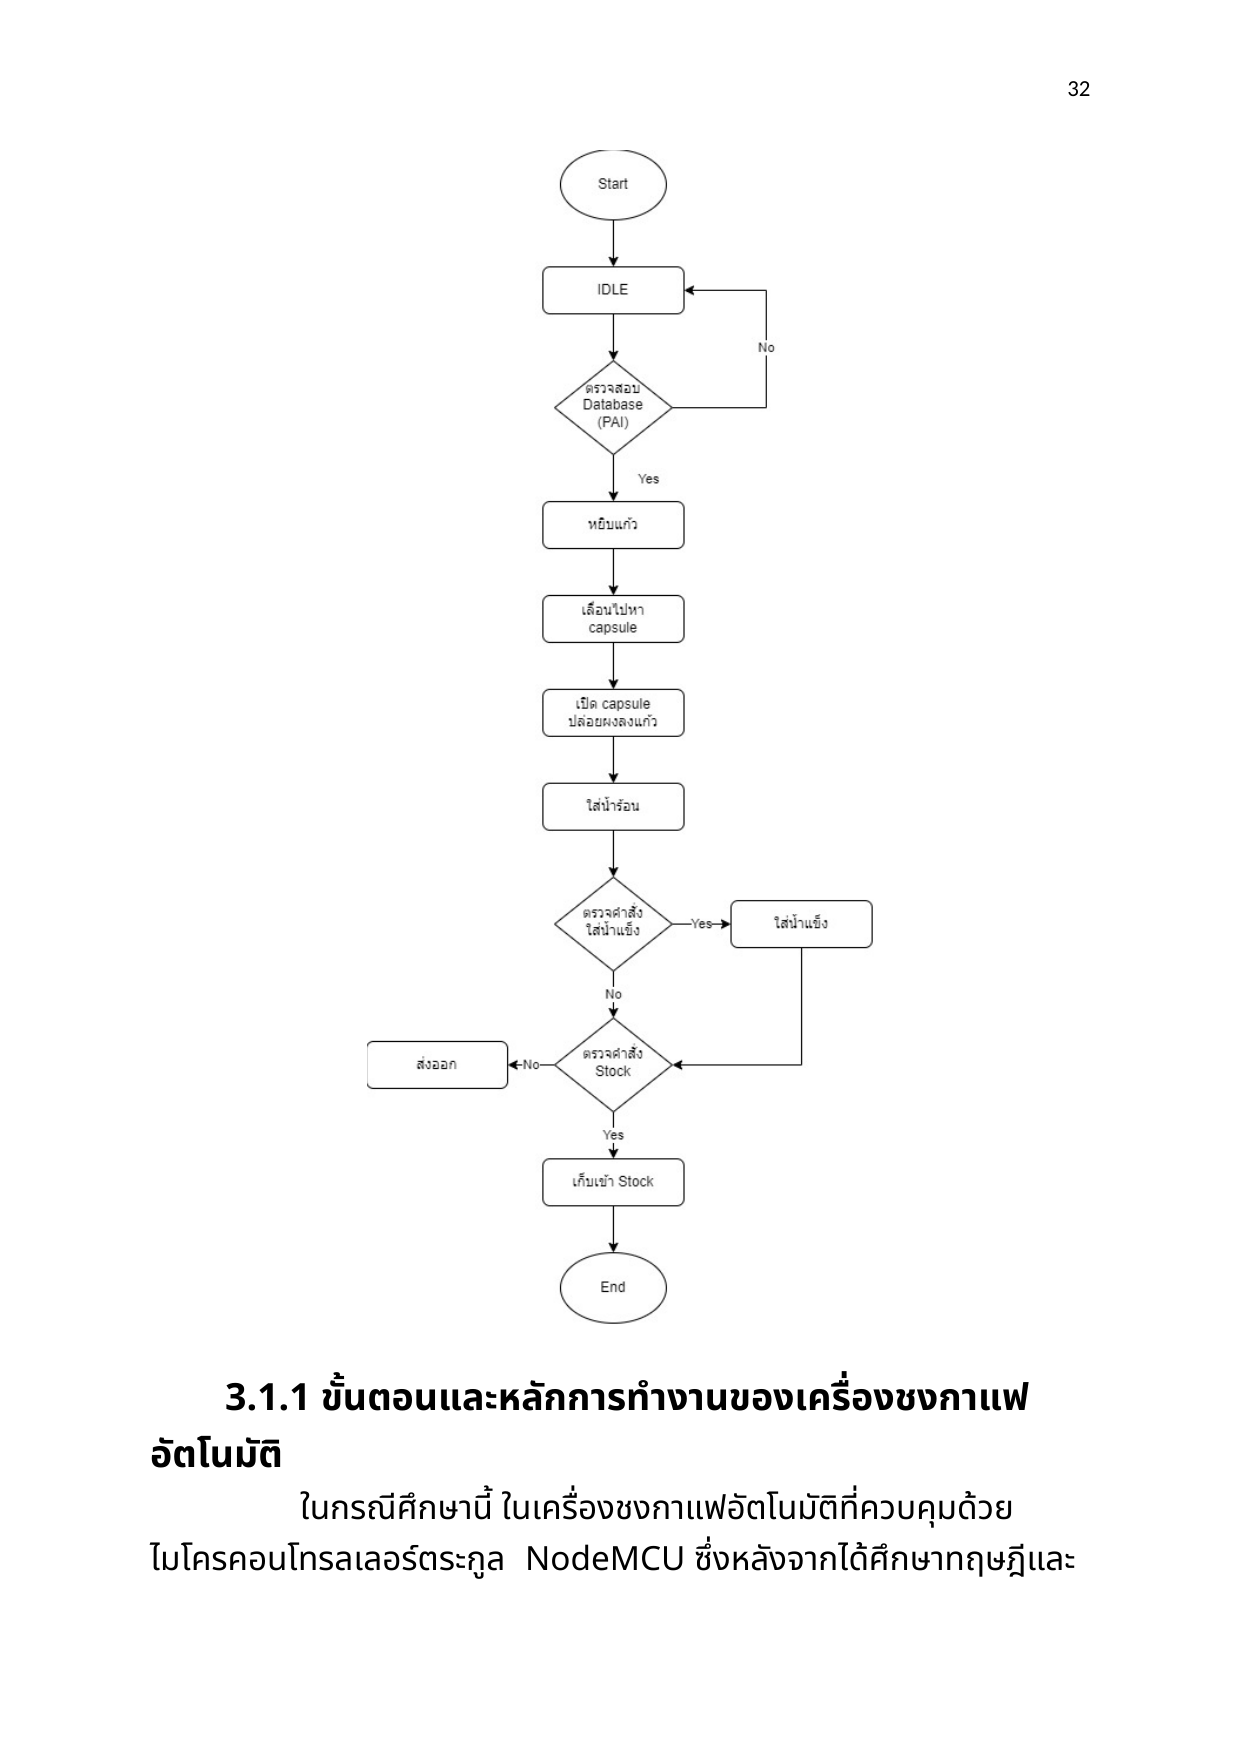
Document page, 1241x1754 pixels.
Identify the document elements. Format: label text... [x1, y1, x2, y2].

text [150, 1484, 1090, 1585]
picture [367, 150, 874, 1325]
text 3.1.1 ขั้นตอนและหลักการทำงานของเครื่องชงกาแฟอัตโนมัติ [150, 1370, 1090, 1484]
